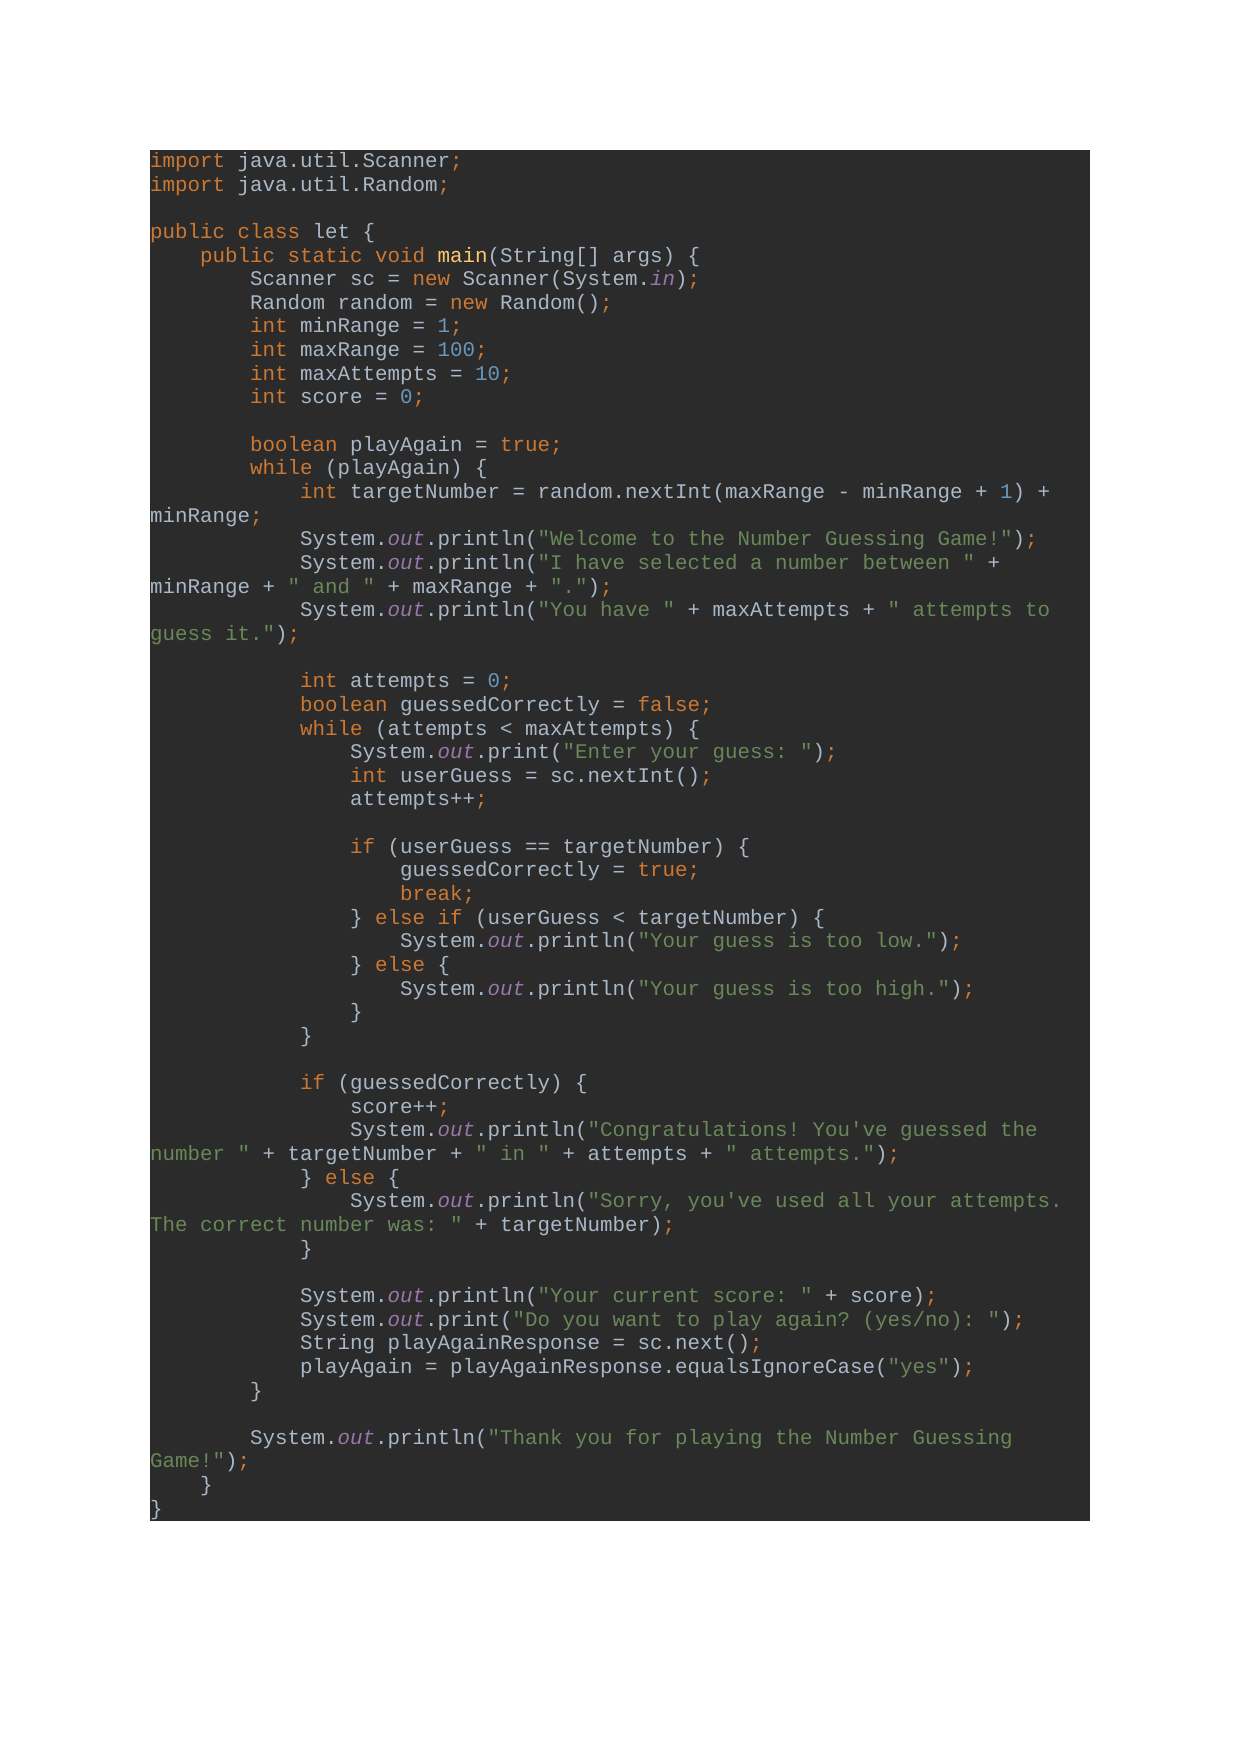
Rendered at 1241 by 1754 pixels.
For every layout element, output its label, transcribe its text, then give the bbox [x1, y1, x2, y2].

text import java.util.Scanner; import java.util.Random; public class let { public static void main(String[] args) { Scanner sc = new Scanner(System.in); Random random = new Random(); int minRange = 1; int maxRange = 100; int maxAttempts = 10; int score = 0; boolean playAgain = true; while (playAgain) { int targetNumber = random.nextInt(maxRange - minRange + 1) + minRange; System.out.println("Welcome to the Number Guessing Game!"); System.out.println("I have selected a number between " + minRange + " and " + maxRange + "."); System.out.println("You have " + maxAttempts + " attempts to guess it."); int attempts = 0; boolean guessedCorrectly = false; while (attempts < maxAttempts) { System.out.print("Enter your guess: "); int userGuess = sc.nextInt(); attempts++; if (userGuess == targetNumber) { guessedCorrectly = true; break; } else if (userGuess < targetNumber) { System.out.println("Your guess is too low."); } else { System.out.println("Your guess is too high."); } } if (guessedCorrectly) { score++; System.out.println("Congratulations! You've guessed the number " + targetNumber + " in " + attempts + " attempts."); } else { System.out.println("Sorry, you've used all your attempts. The correct number was: " + targetNumber); } System.out.println("Your current score: " + score); System.out.print("Do you want to play again? (yes/no): "); String playAgainResponse = sc.next(); playAgain = playAgainResponse.equalsIgnoreCase("yes"); } System.out.println("Thank you for playing the Number Guessing Game!"); } } [150, 150, 1090, 1521]
